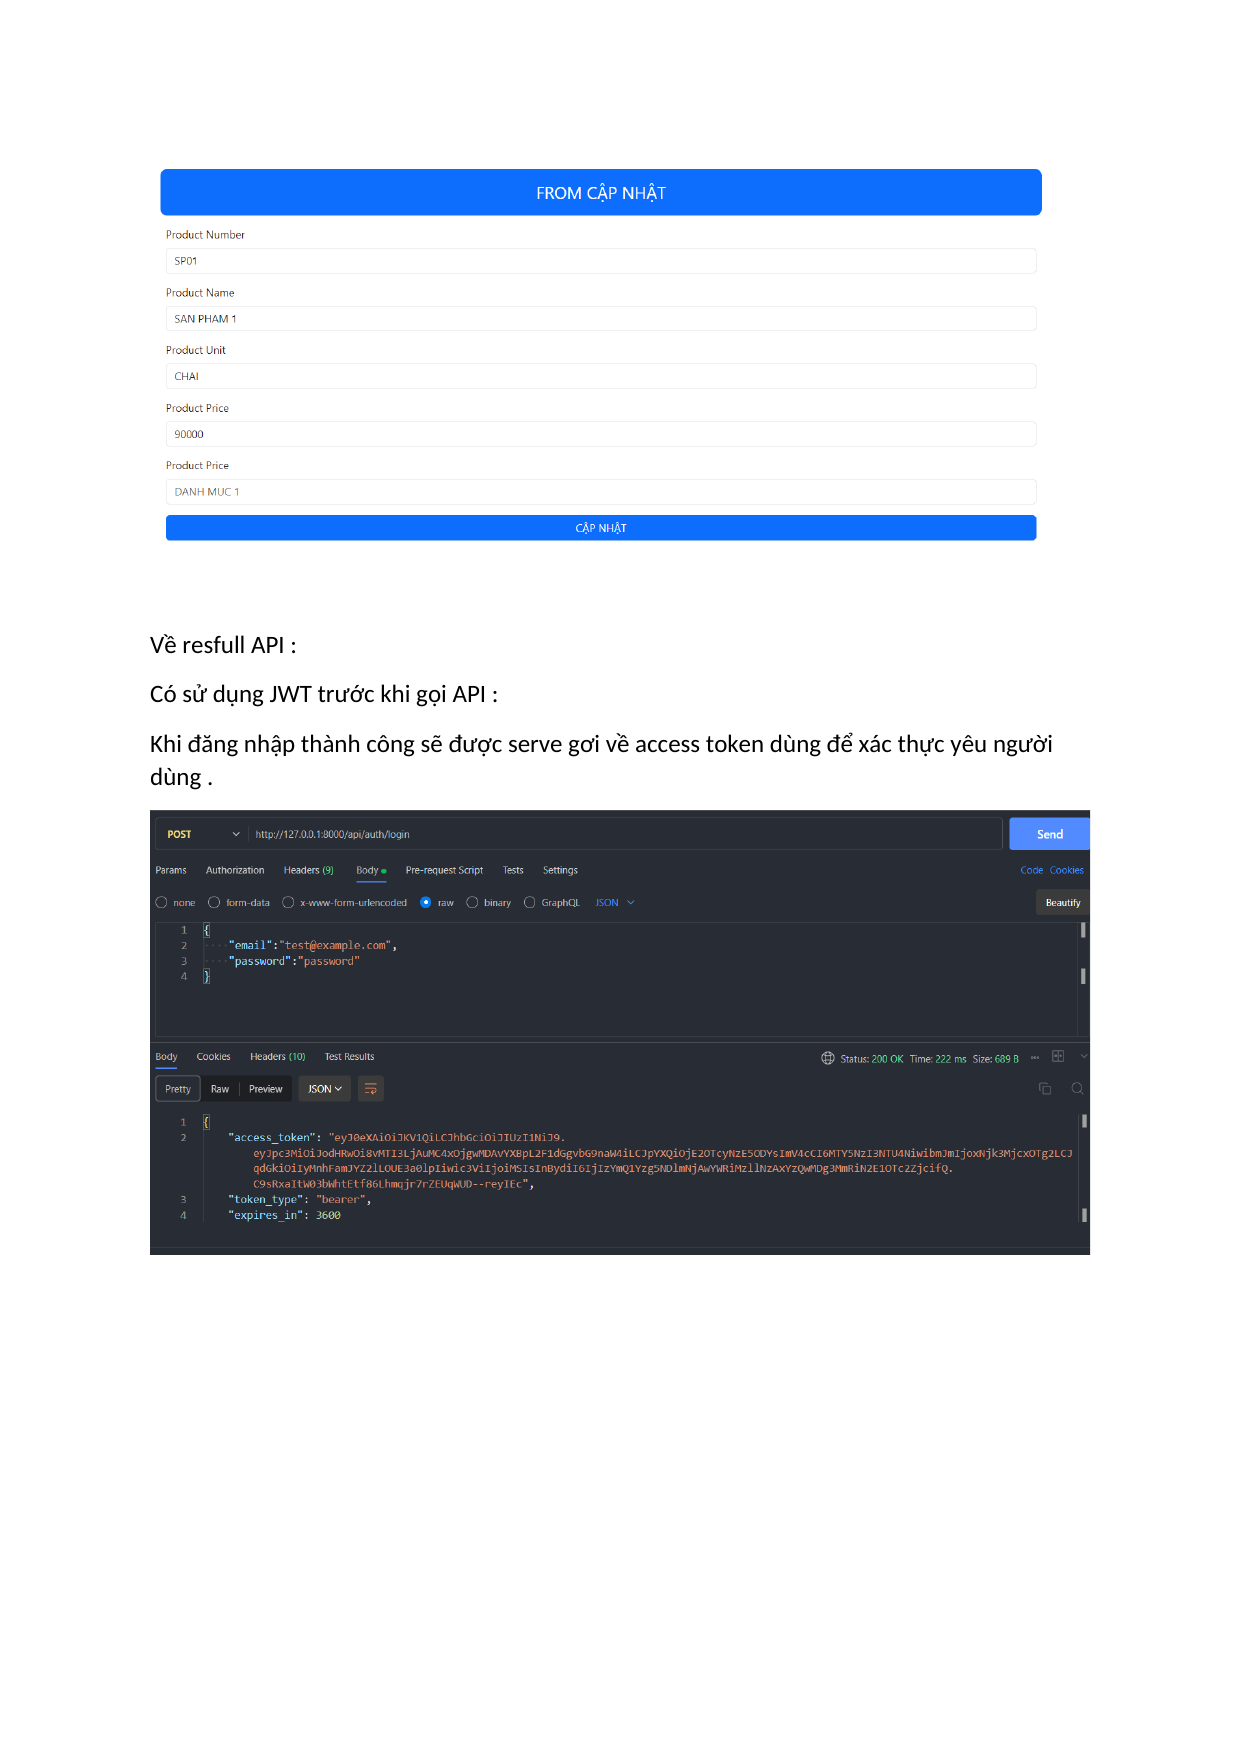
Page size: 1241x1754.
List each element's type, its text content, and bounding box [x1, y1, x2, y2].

text Về resfull API : [150, 629, 1090, 659]
picture [150, 150, 1091, 610]
picture [150, 810, 1091, 1255]
text Khi đăng nhập thành công sẽ được serve gơi về access token dùng để xác thực yêu người dùng . [150, 728, 1090, 791]
text Có sử dụng JWT trước khi gọi API : [150, 678, 1090, 709]
